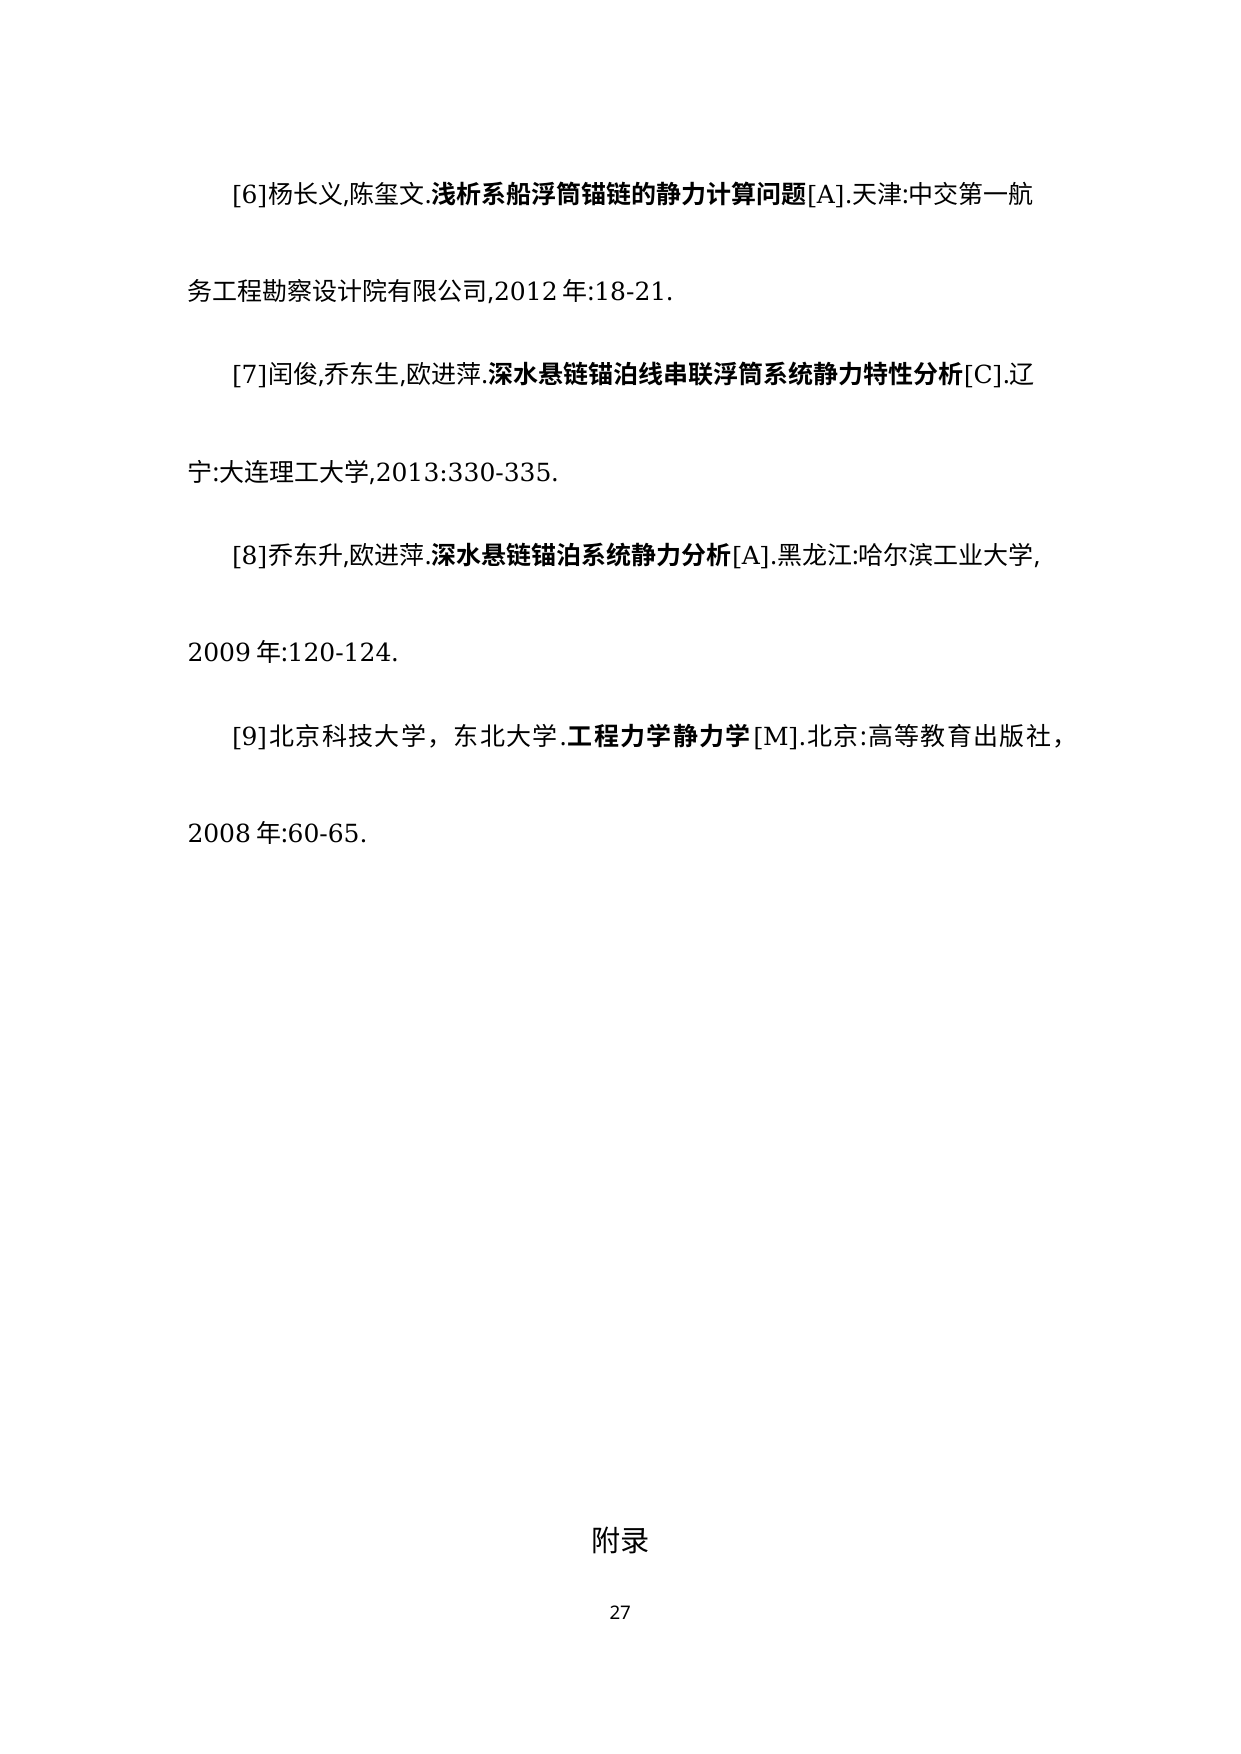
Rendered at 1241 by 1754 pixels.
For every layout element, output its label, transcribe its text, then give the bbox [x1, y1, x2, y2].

text [8]乔东升,欧进萍.深水悬链锚泊系统静力分析[A].黑龙江:哈尔滨工业大学,2009年:120-124. [187, 521, 1053, 683]
text 附录 [187, 1506, 1053, 1571]
text [7]闰俊,乔东生,欧进萍.深水悬链锚泊线串联浮筒系统静力特性分析[C].辽宁:大连理工大学,2013:330-335. [187, 340, 1053, 503]
text [9]北京科技大学，东北大学.工程力学静力学[M].北京:高等教育出版社，2008年:60-65. [187, 702, 1053, 864]
text [6]杨长义,陈玺文.浅析系船浮筒锚链的静力计算问题[A].天津:中交第一航务工程勘察设计院有限公司,2012年:18-21. [187, 160, 1053, 322]
